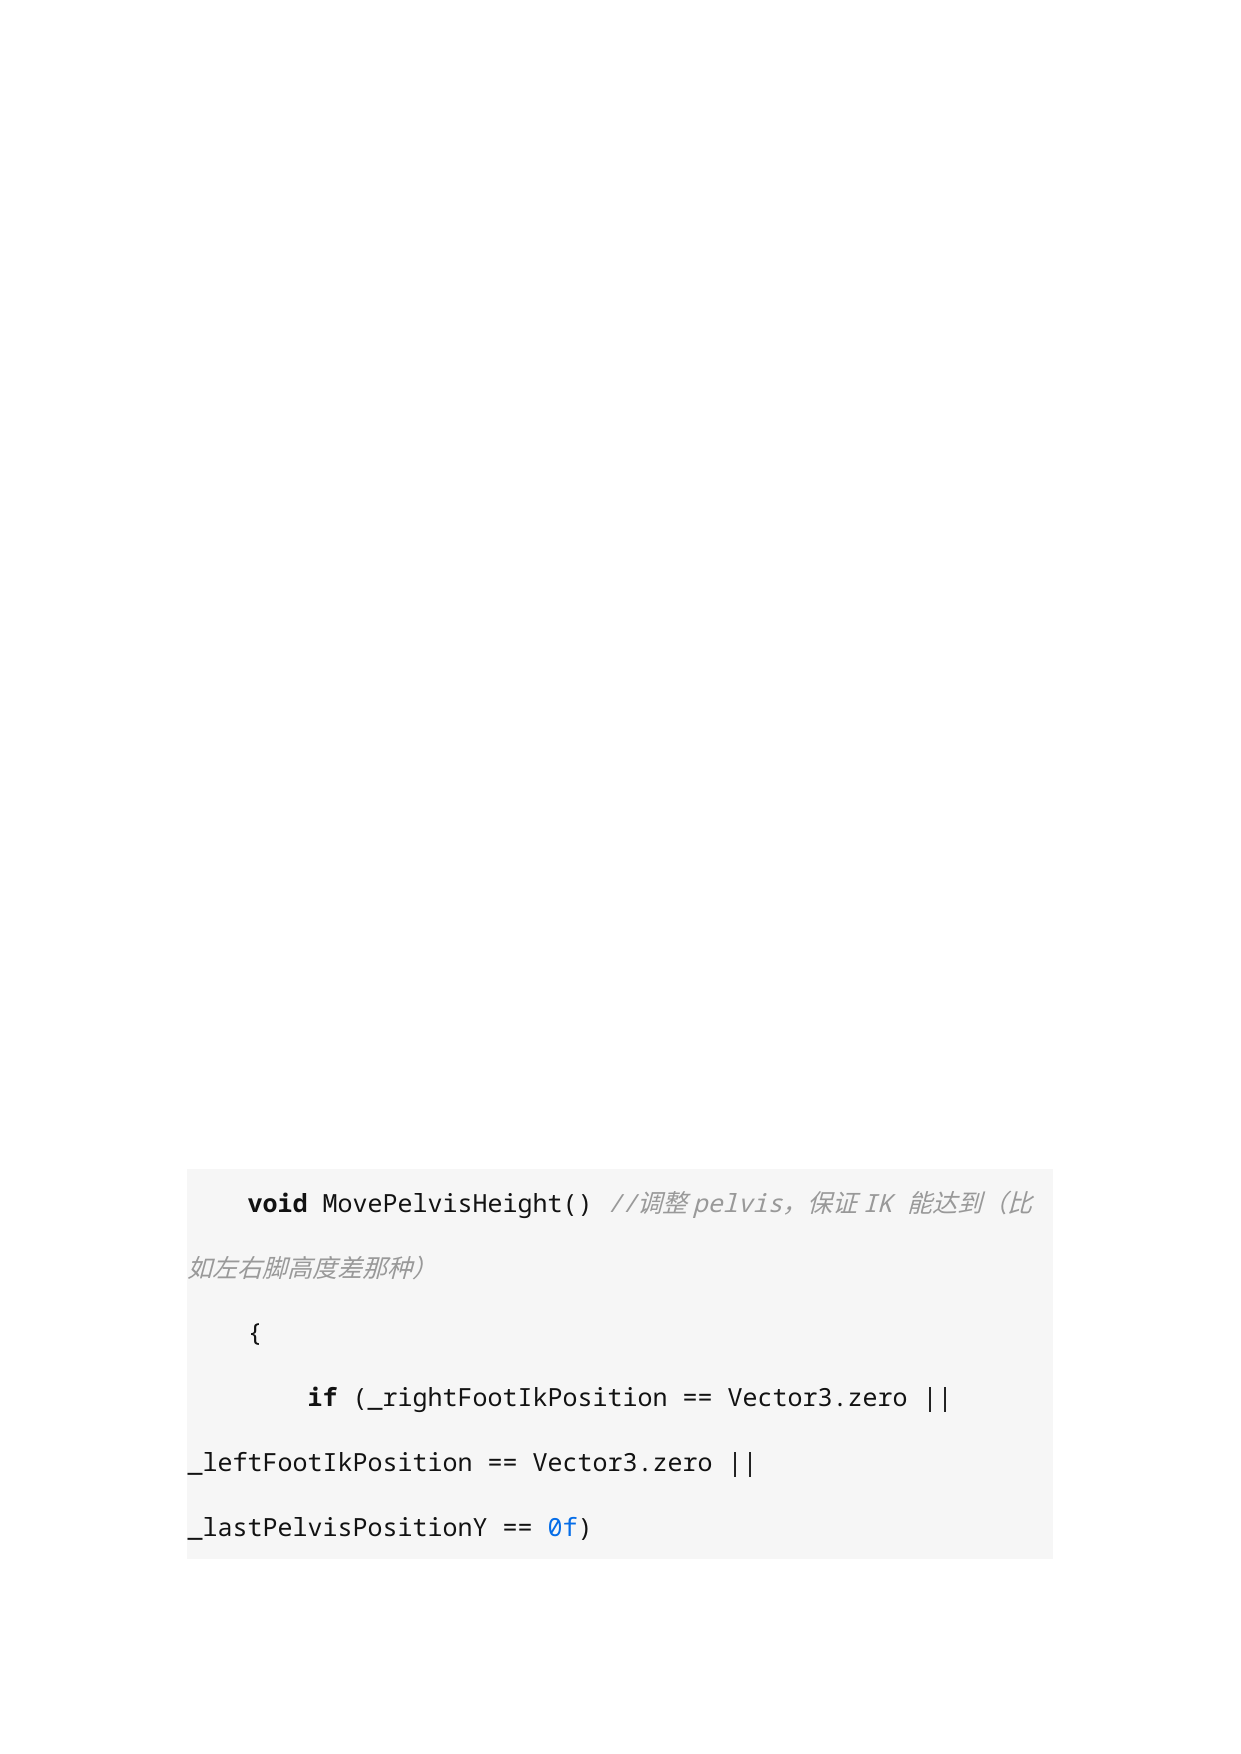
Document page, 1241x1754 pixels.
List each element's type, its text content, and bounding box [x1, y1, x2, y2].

text if (_rightFootIkPosition == Vector3.zero || _leftFootIkPosition == Vector3.zero || _lastPelvisPositionY == 0f) [187, 1364, 1053, 1559]
text void MovePelvisHeight() //调整pelvis，保证IK 能达到（比如左右脚高度差那种） [187, 1169, 1053, 1299]
text { [187, 1299, 1053, 1364]
